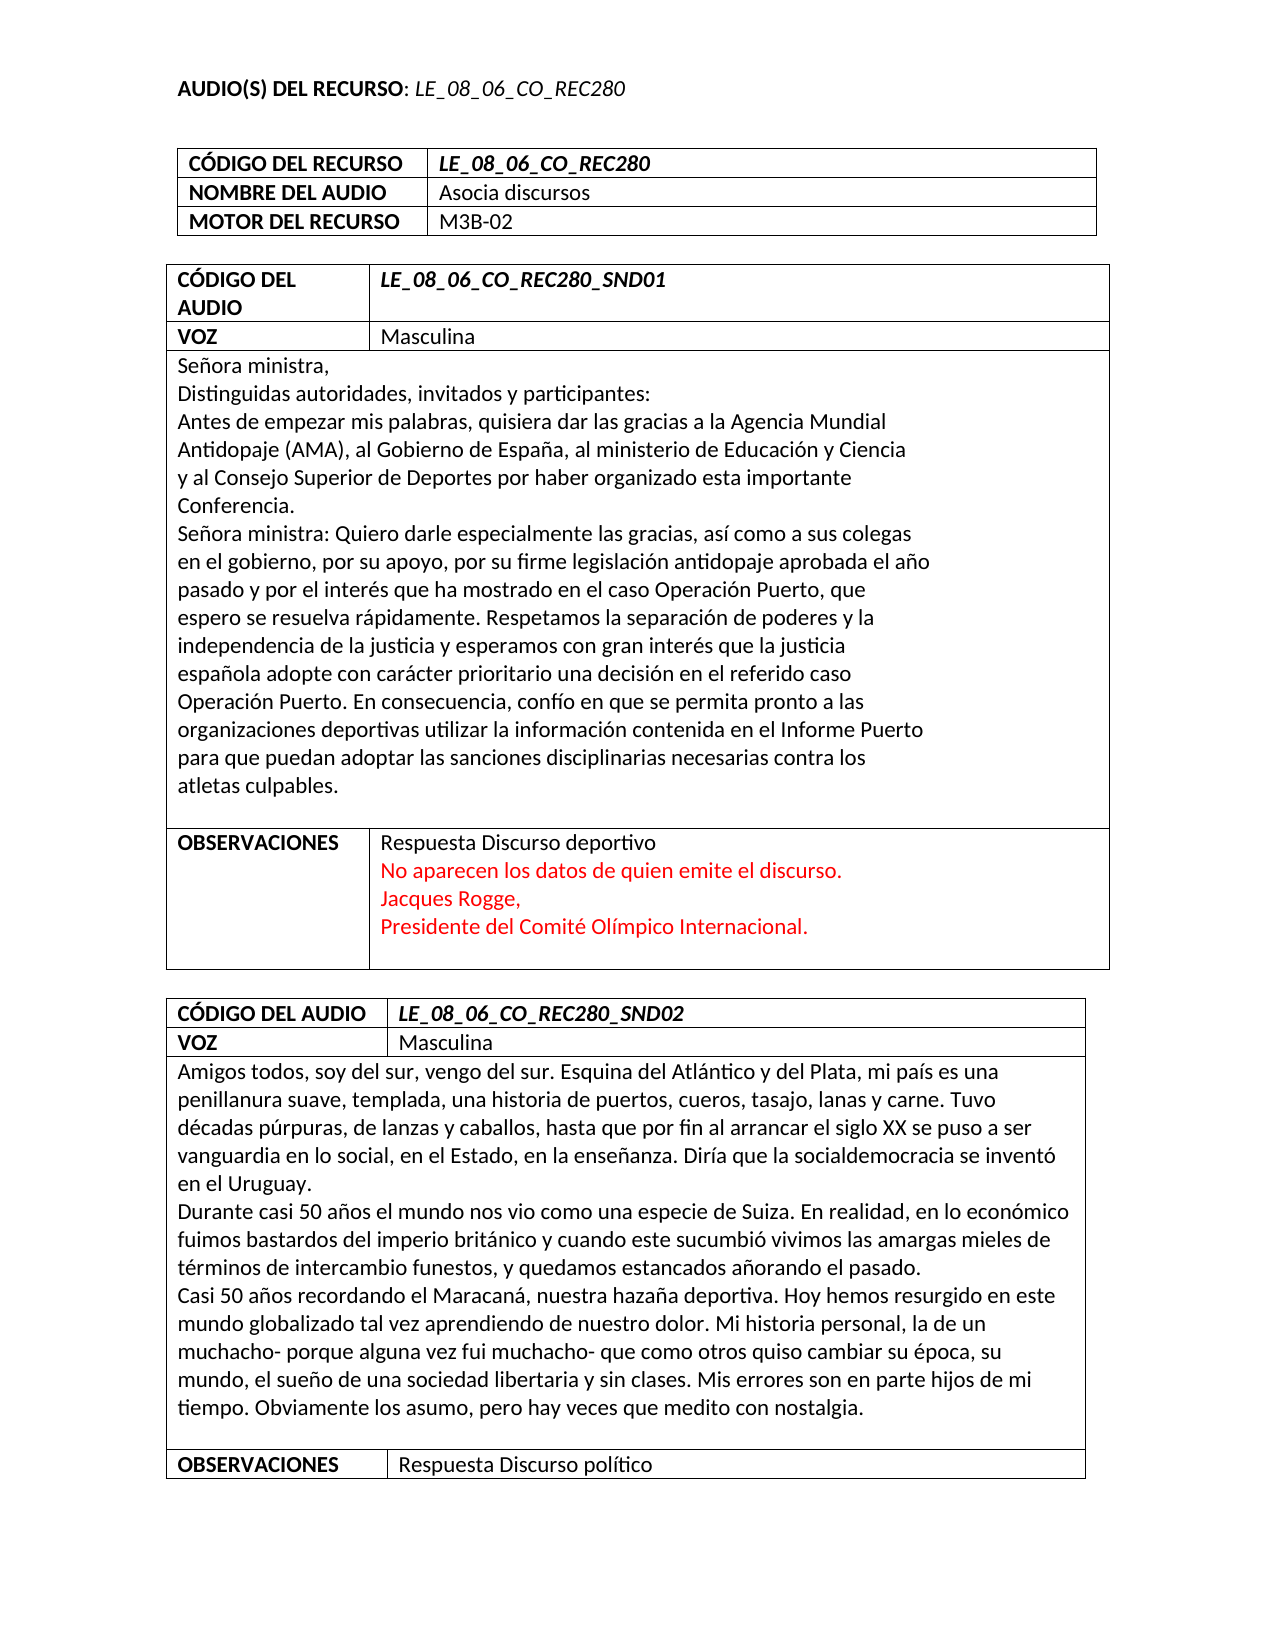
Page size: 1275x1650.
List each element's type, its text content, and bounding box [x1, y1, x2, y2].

table_header CÓDIGO DEL AUDIO [167, 265, 369, 321]
table_cell NOMBRE DEL AUDIO [178, 178, 427, 206]
table_cell VOZ [167, 1028, 387, 1056]
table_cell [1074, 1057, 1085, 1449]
table_header CÓDIGO DEL AUDIO [167, 999, 387, 1027]
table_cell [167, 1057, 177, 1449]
table_cell Respuesta Discurso deportivo No aparecen los datos de quien emite el discurso. Jacques Rogge, Presidente del Comité Olímpico Internacional. [370, 829, 1109, 968]
table_header CÓDIGO DEL RECURSO [178, 149, 427, 177]
table_header LE_08_06_CO_REC280_SND01 [370, 265, 1109, 321]
table_cell Asocia discursos [428, 178, 1096, 206]
table_header LE_08_06_CO_REC280 [428, 149, 1096, 177]
table_cell M3B-02 [428, 207, 1096, 235]
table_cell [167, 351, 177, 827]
table_cell Masculina [370, 322, 1109, 350]
table_cell OBSERVACIONES [167, 829, 369, 968]
table_header LE_08_06_CO_REC280_SND02 [388, 999, 1085, 1027]
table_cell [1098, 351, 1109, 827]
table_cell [388, 1450, 1085, 1478]
table_cell VOZ [167, 322, 369, 350]
table_cell MOTOR DEL RECURSO [178, 207, 427, 235]
table_cell Masculina [388, 1028, 1085, 1056]
table_cell OBSERVACIONES [167, 1450, 387, 1478]
